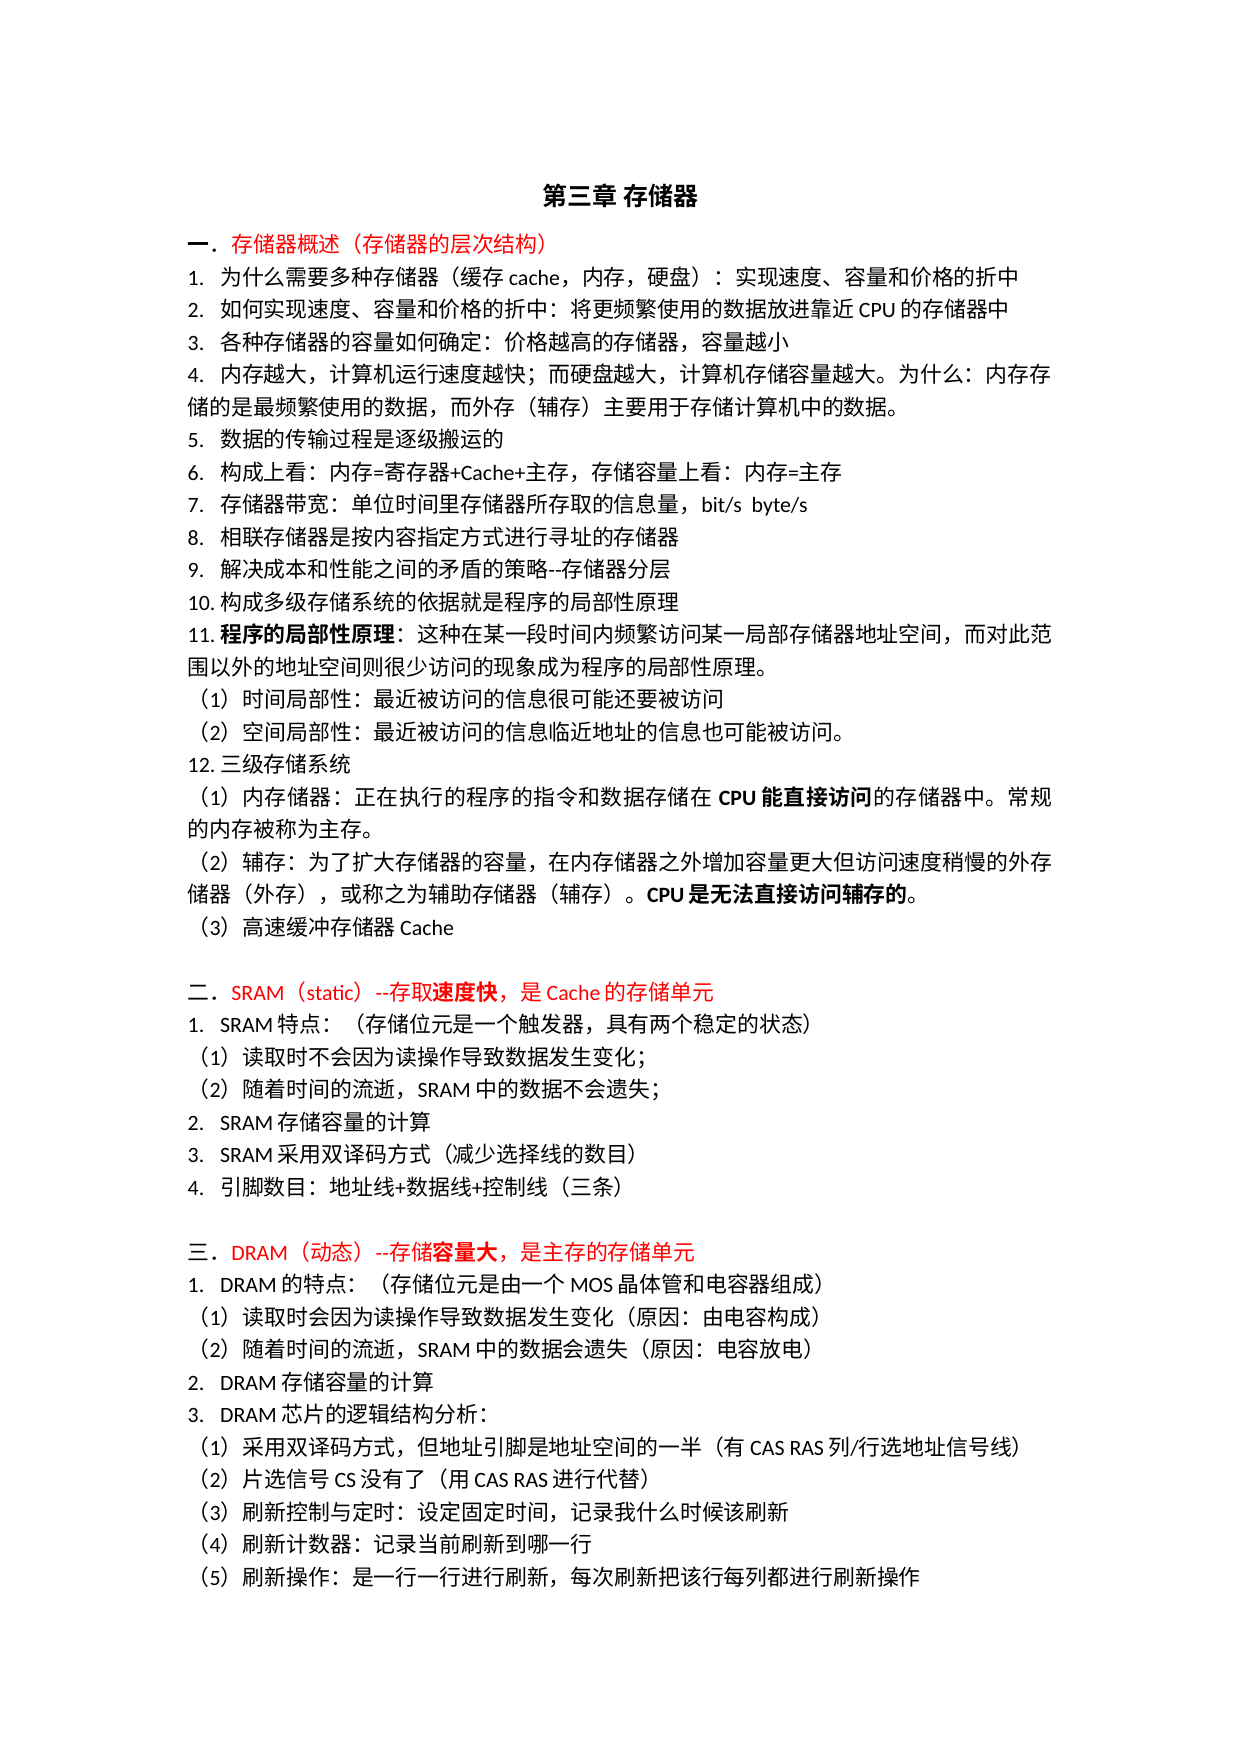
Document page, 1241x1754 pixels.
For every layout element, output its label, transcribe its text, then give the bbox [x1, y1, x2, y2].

list SRAM特点：（存储位元是一个触发器，具有两个稳定的状态） [187, 1007, 1053, 1039]
list 三级存储系统 [187, 747, 1053, 779]
list DRAM存储容量的计算 [187, 1364, 1053, 1397]
list 刷新控制与定时：设定固定时间，记录我什么时候该刷新 [187, 1494, 1053, 1527]
list 程序的局部性原理：这种在某一段时间内频繁访问某一局部存储器地址空间，而对此范围以外的地址空间则很少访问的现象成为程序的局部性原理。 [187, 617, 1053, 682]
list 采用双译码方式，但地址引脚是地址空间的一半（有CAS RAS列/行选地址信号线） [187, 1429, 1053, 1462]
list 读取时会因为读操作导致数据发生变化（原因：由电容构成） [187, 1299, 1053, 1332]
list 存储器 [187, 162, 1053, 227]
list 一．存储器概述（存储器的层次结构） [187, 227, 1053, 259]
list DRAM芯片的逻辑结构分析： [187, 1397, 1053, 1429]
list 读取时不会因为读操作导致数据发生变化； [187, 1039, 1053, 1072]
list 存储器带宽：单位时间里存储器所存取的信息量，bit/s byte/s [187, 487, 1053, 519]
list 刷新操作：是一行一行进行刷新，每次刷新把该行每列都进行刷新操作 [187, 1559, 1053, 1592]
list 随着时间的流逝，SRAM中的数据会遗失（原因：电容放电） [187, 1332, 1053, 1364]
list SRAM（static）--存取速度快，是Cache的存储单元 [187, 974, 1053, 1007]
list 为什么需要多种存储器（缓存cache，内存，硬盘）：实现速度、容量和价格的折中 [187, 259, 1053, 292]
list 空间局部性：最近被访问的信息临近地址的信息也可能被访问。 [187, 714, 1053, 747]
list 解决成本和性能之间的矛盾的策略--存储器分层 [187, 552, 1053, 584]
list 内存储器：正在执行的程序的指令和数据存储在CPU能直接访问的存储器中。常规的内存被称为主存。 [187, 779, 1053, 844]
list 各种存储器的容量如何确定：价格越高的存储器，容量越小 [187, 324, 1053, 357]
list 时间局部性：最近被访问的信息很可能还要被访问 [187, 682, 1053, 714]
list 随着时间的流逝，SRAM中的数据不会遗失； [187, 1072, 1053, 1104]
list 引脚数目：地址线+数据线+控制线（三条） [187, 1169, 1053, 1202]
list 构成多级存储系统的依据就是程序的局部性原理 [187, 584, 1053, 617]
list 片选信号CS没有了（用CAS RAS进行代替） [187, 1462, 1053, 1494]
list DRAM的特点：（存储位元是由一个MOS晶体管和电容器组成） [187, 1267, 1053, 1299]
list 相联存储器是按内容指定方式进行寻址的存储器 [187, 519, 1053, 552]
list 辅存：为了扩大存储器的容量，在内存储器之外增加容量更大但访问速度稍慢的外存储器（外存），或称之为辅助存储器（辅存）。CPU是无法直接访问辅存的。 [187, 844, 1053, 909]
list 高速缓冲存储器Cache [187, 909, 1053, 942]
list 构成上看：内存=寄存器+Cache+主存，存储容量上看：内存=主存 [187, 454, 1053, 487]
list 刷新计数器：记录当前刷新到哪一行 [187, 1527, 1053, 1559]
list DRAM（动态）--存储容量大，是主存的存储单元 [187, 1234, 1053, 1267]
list SRAM采用双译码方式（减少选择线的数目） [187, 1137, 1053, 1169]
list SRAM存储容量的计算 [187, 1104, 1053, 1137]
list 数据的传输过程是逐级搬运的 [187, 422, 1053, 454]
list 如何实现速度、容量和价格的折中：将更频繁使用的数据放进靠近CPU的存储器中 [187, 292, 1053, 324]
list 内存越大，计算机运行速度越快；而硬盘越大，计算机存储容量越大。为什么：内存存储的是最频繁使用的数据，而外存（辅存）主要用于存储计算机中的数据。 [187, 357, 1053, 422]
